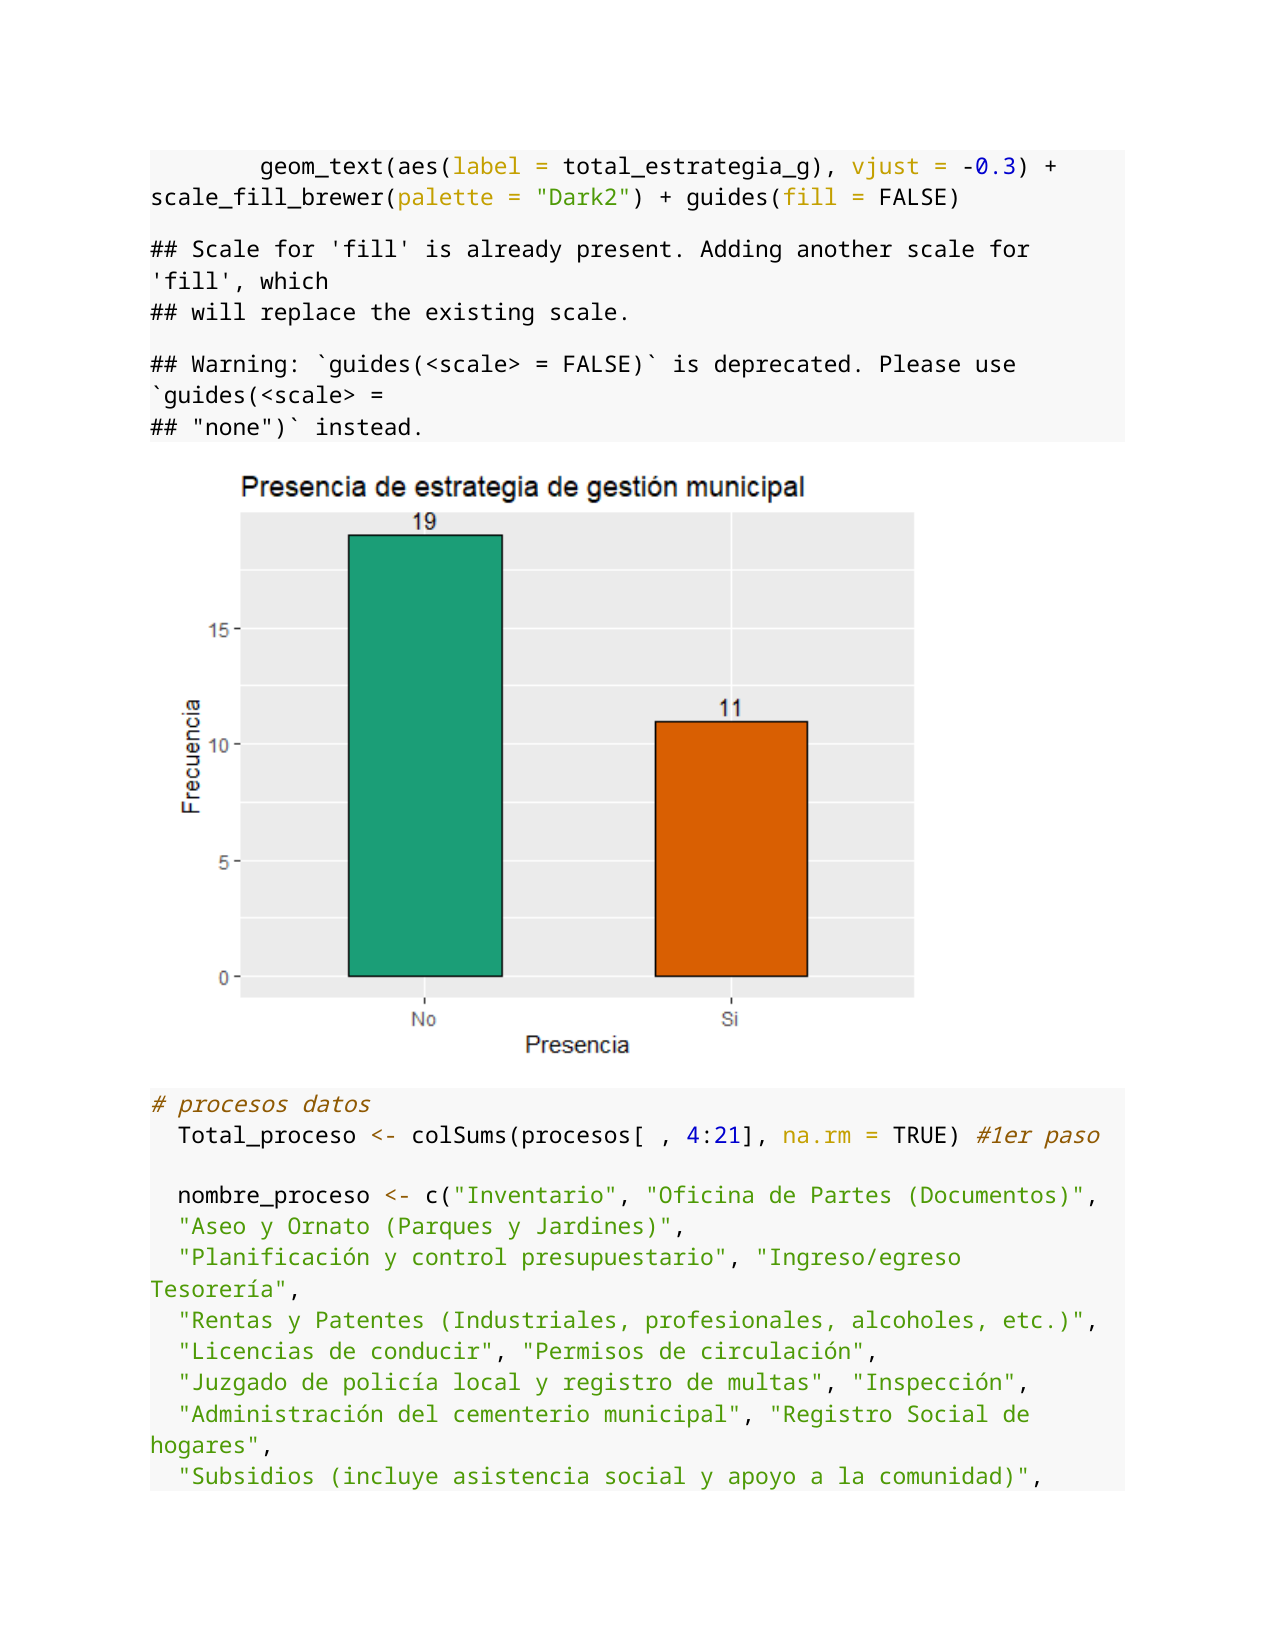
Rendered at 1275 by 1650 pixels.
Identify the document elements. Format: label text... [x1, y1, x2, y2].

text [150, 1088, 1125, 1491]
picture [168, 462, 927, 1069]
text ## Warning: `guides(<scale> = FALSE)` is deprecated. Please use `guides(<scale> = ## "none")` instead. [150, 348, 1125, 442]
text ## Scale for 'fill' is already present. Adding another scale for 'fill', which ## will replace the existing scale. [150, 233, 1125, 327]
